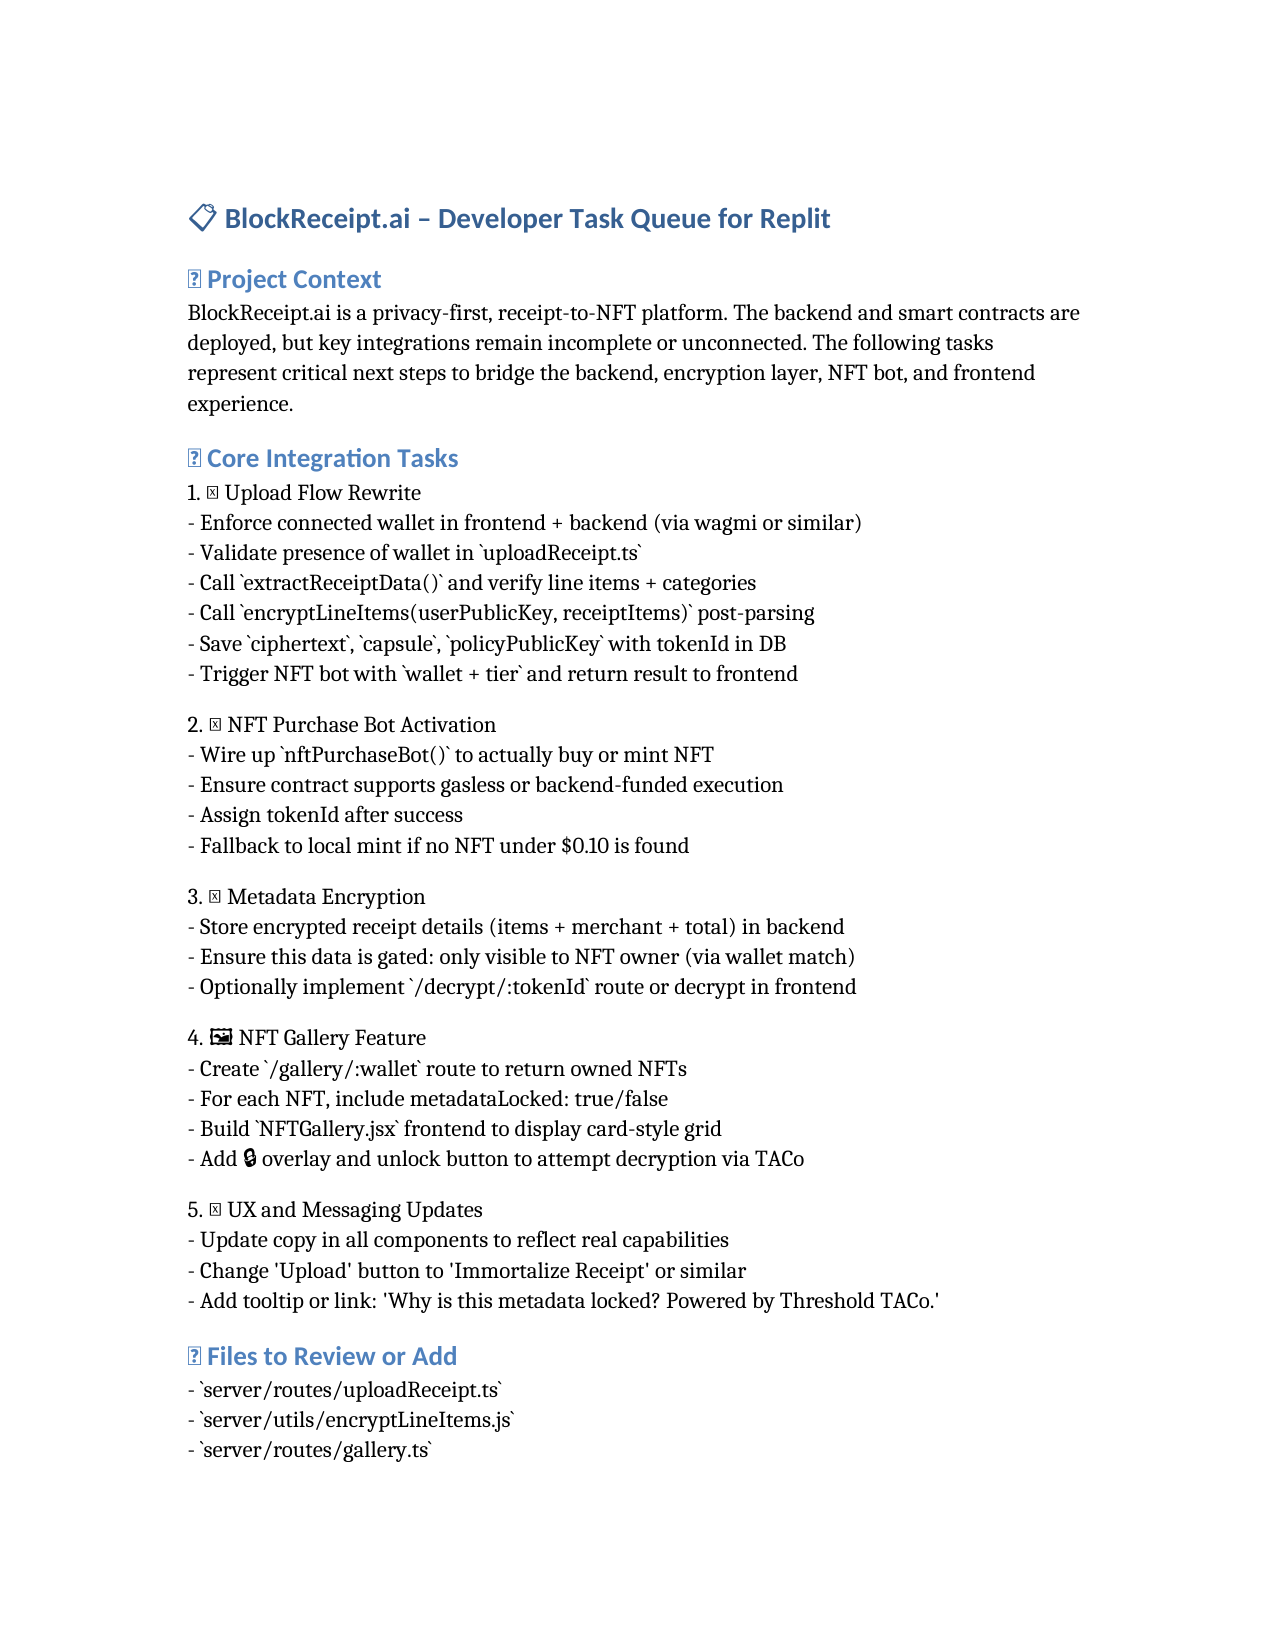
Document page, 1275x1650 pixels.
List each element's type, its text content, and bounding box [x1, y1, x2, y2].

text 4. 🖼 NFT Gallery Feature - Create `/gallery/:wallet` route to return owned NFTs - For each NFT, include metadataLocked: true/false - Build `NFTGallery.jsx` frontend to display card-style grid - Add 🔒 overlay and unlock button to attempt decryption via TACo [187, 1025, 1087, 1172]
subtitle 🔄 Project Context [187, 262, 1087, 295]
text 5. 💬 UX and Messaging Updates - Update copy in all components to reflect real capabilities - Change 'Upload' button to 'Immortalize Receipt' or similar - Add tooltip or link: 'Why is this metadata locked? Powered by Threshold TACo.' [187, 1197, 1087, 1314]
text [187, 1377, 1087, 1463]
text BlockReceipt.ai is a privacy-first, receipt-to-NFT platform. The backend and smart contracts are deployed, but key integrations remain incomplete or unconnected. The following tasks represent critical next steps to bridge the backend, encryption layer, NFT bot, and frontend experience. [187, 300, 1087, 417]
text 3. 🔐 Metadata Encryption - Store encrypted receipt details (items + merchant + total) in backend - Ensure this data is gated: only visible to NFT owner (via wallet match) - Optionally implement `/decrypt/:tokenId` route or decrypt in frontend [187, 883, 1087, 1000]
subtitle ✅ Core Integration Tasks [187, 441, 1087, 474]
text 2. 🤖 NFT Purchase Bot Activation - Wire up `nftPurchaseBot()` to actually buy or mint NFT - Ensure contract supports gasless or backend-funded execution - Assign tokenId after success - Fallback to local mint if no NFT under $0.10 is found [187, 712, 1087, 859]
text 1. 🔗 Upload Flow Rewrite - Enforce connected wallet in frontend + backend (via wagmi or similar) - Validate presence of wallet in `uploadReceipt.ts` - Call `extractReceiptData()` and verify line items + categories - Call `encryptLineItems(userPublicKey, receiptItems)` post-parsing - Save `ciphertext`, `capsule`, `policyPublicKey` with tokenId in DB - Trigger NFT bot with `wallet + tier` and return result to frontend [187, 479, 1087, 687]
subtitle 📁 Files to Review or Add [187, 1339, 1087, 1372]
subtitle 📋 BlockReceipt.ai – Developer Task Queue for Replit [187, 200, 1087, 236]
